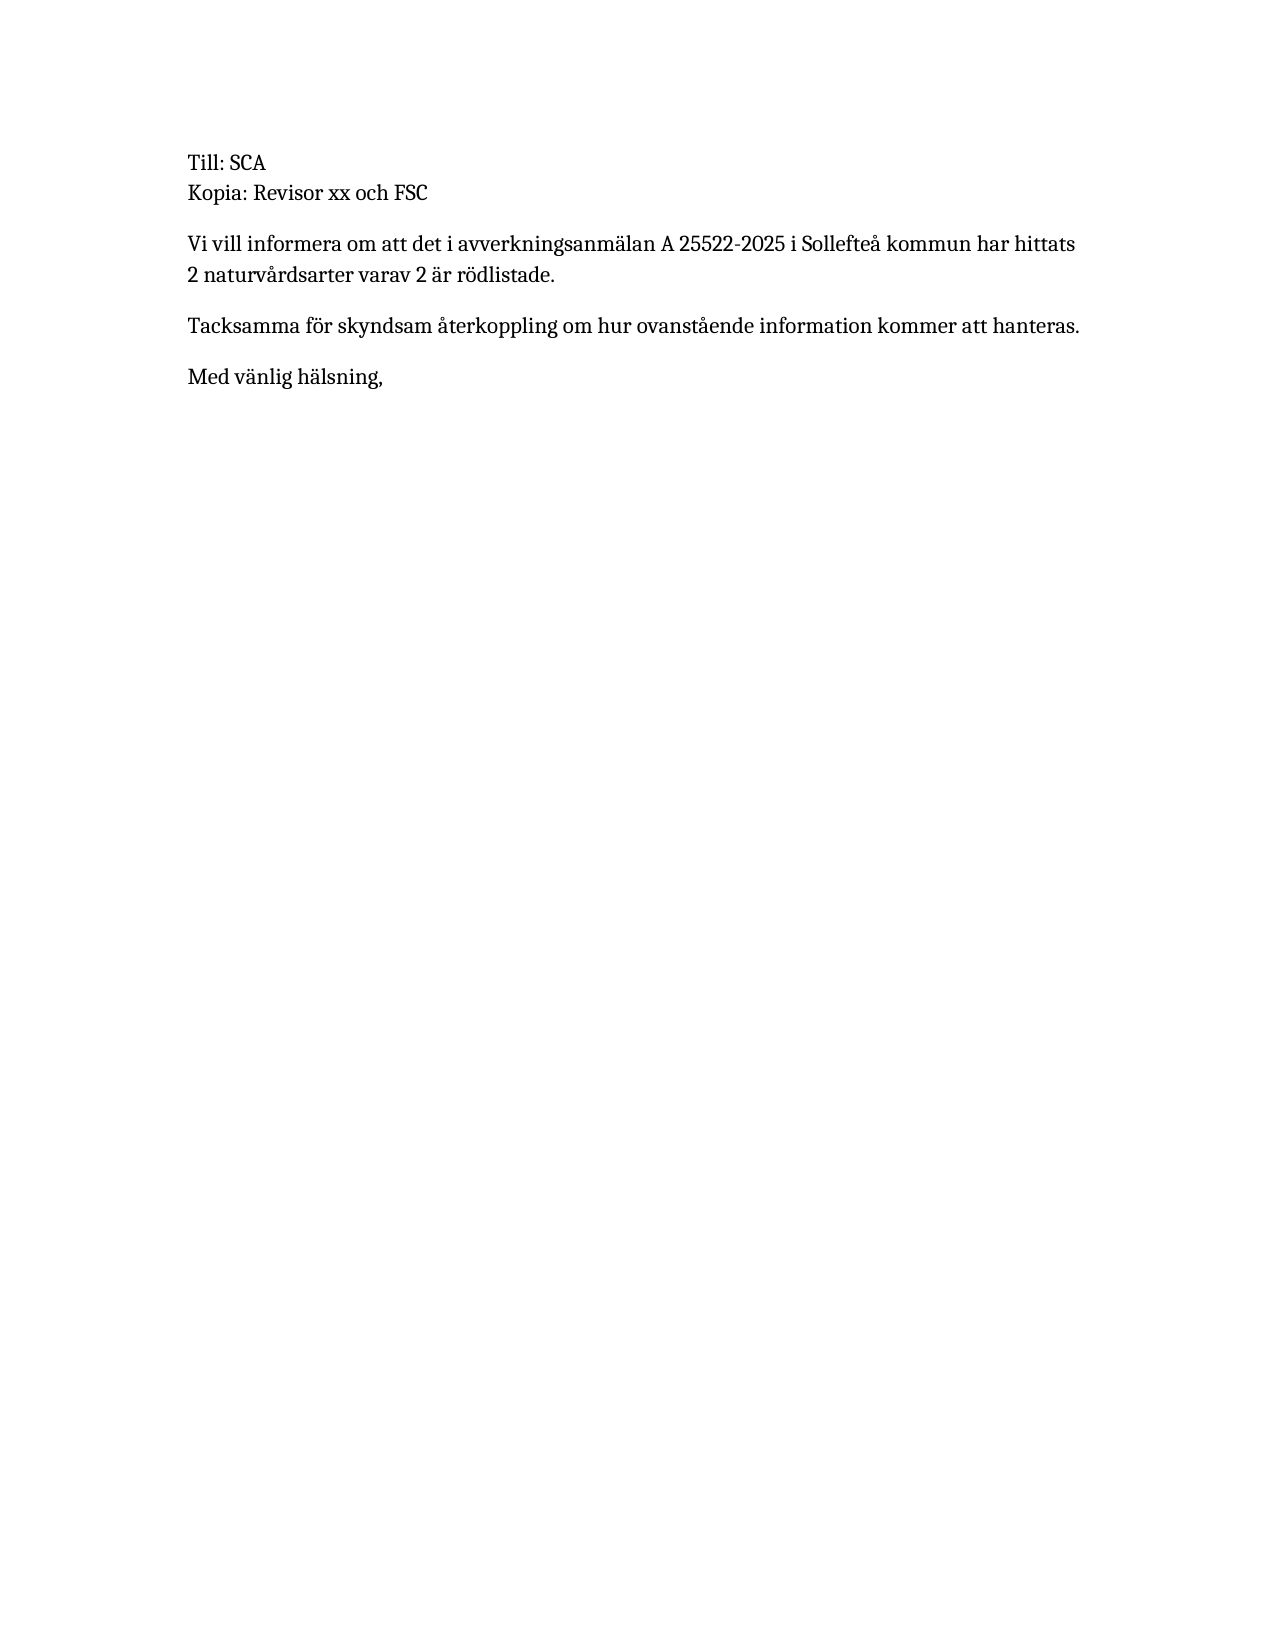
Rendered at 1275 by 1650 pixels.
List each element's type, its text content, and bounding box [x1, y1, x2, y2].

text Med vänlig hälsning, [187, 363, 1087, 420]
text Till: SCA Kopia: Revisor xx och FSC [187, 150, 1087, 207]
text Tacksamma för skyndsam återkoppling om hur ovanstående information kommer att hanteras. [187, 312, 1087, 339]
text Vi vill informera om att det i avverkningsanmälan A 25522-2025 i Sollefteå kommun har hittats 2 naturvårdsarter varav 2 är rödlistade. [187, 231, 1087, 288]
